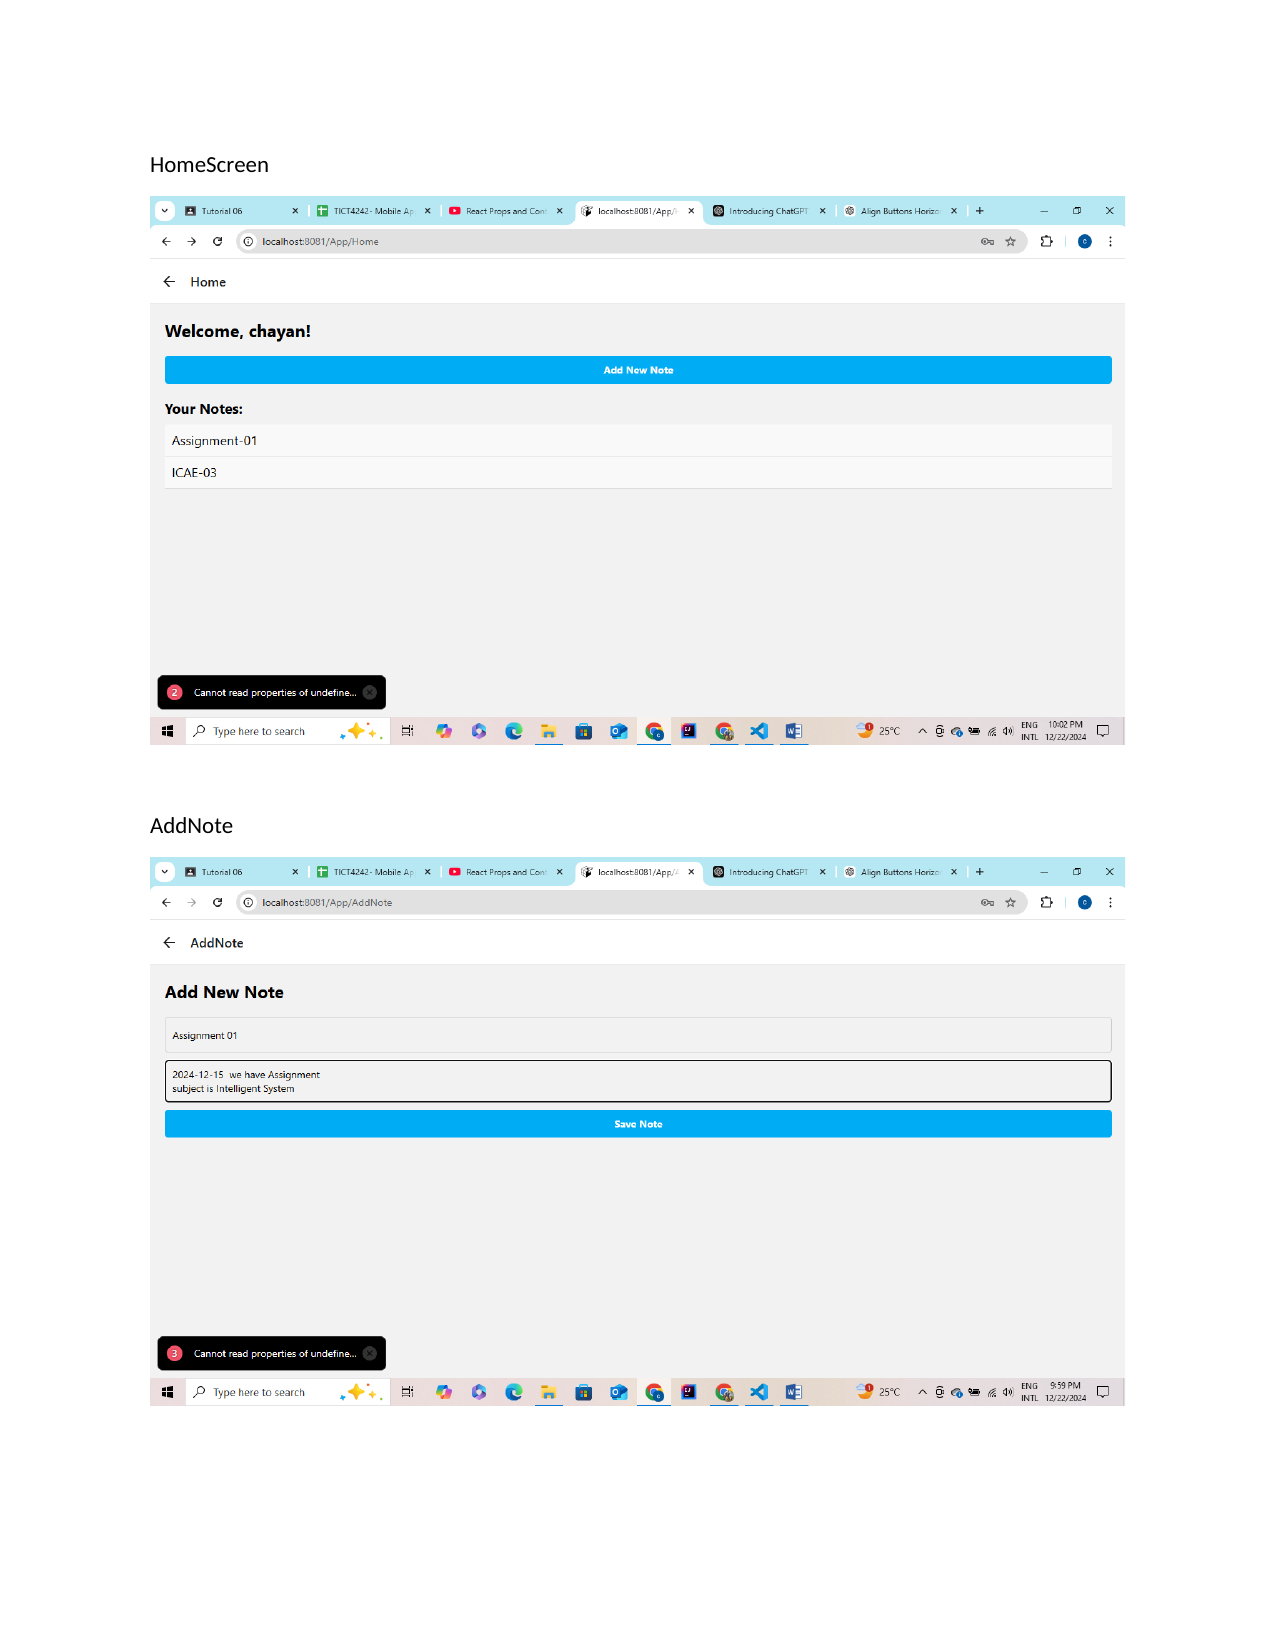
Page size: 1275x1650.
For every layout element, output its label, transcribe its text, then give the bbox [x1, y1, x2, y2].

picture [150, 857, 1125, 1406]
text HomeScreen [150, 150, 1125, 178]
text AddNote [150, 811, 1125, 839]
picture [150, 196, 1125, 745]
